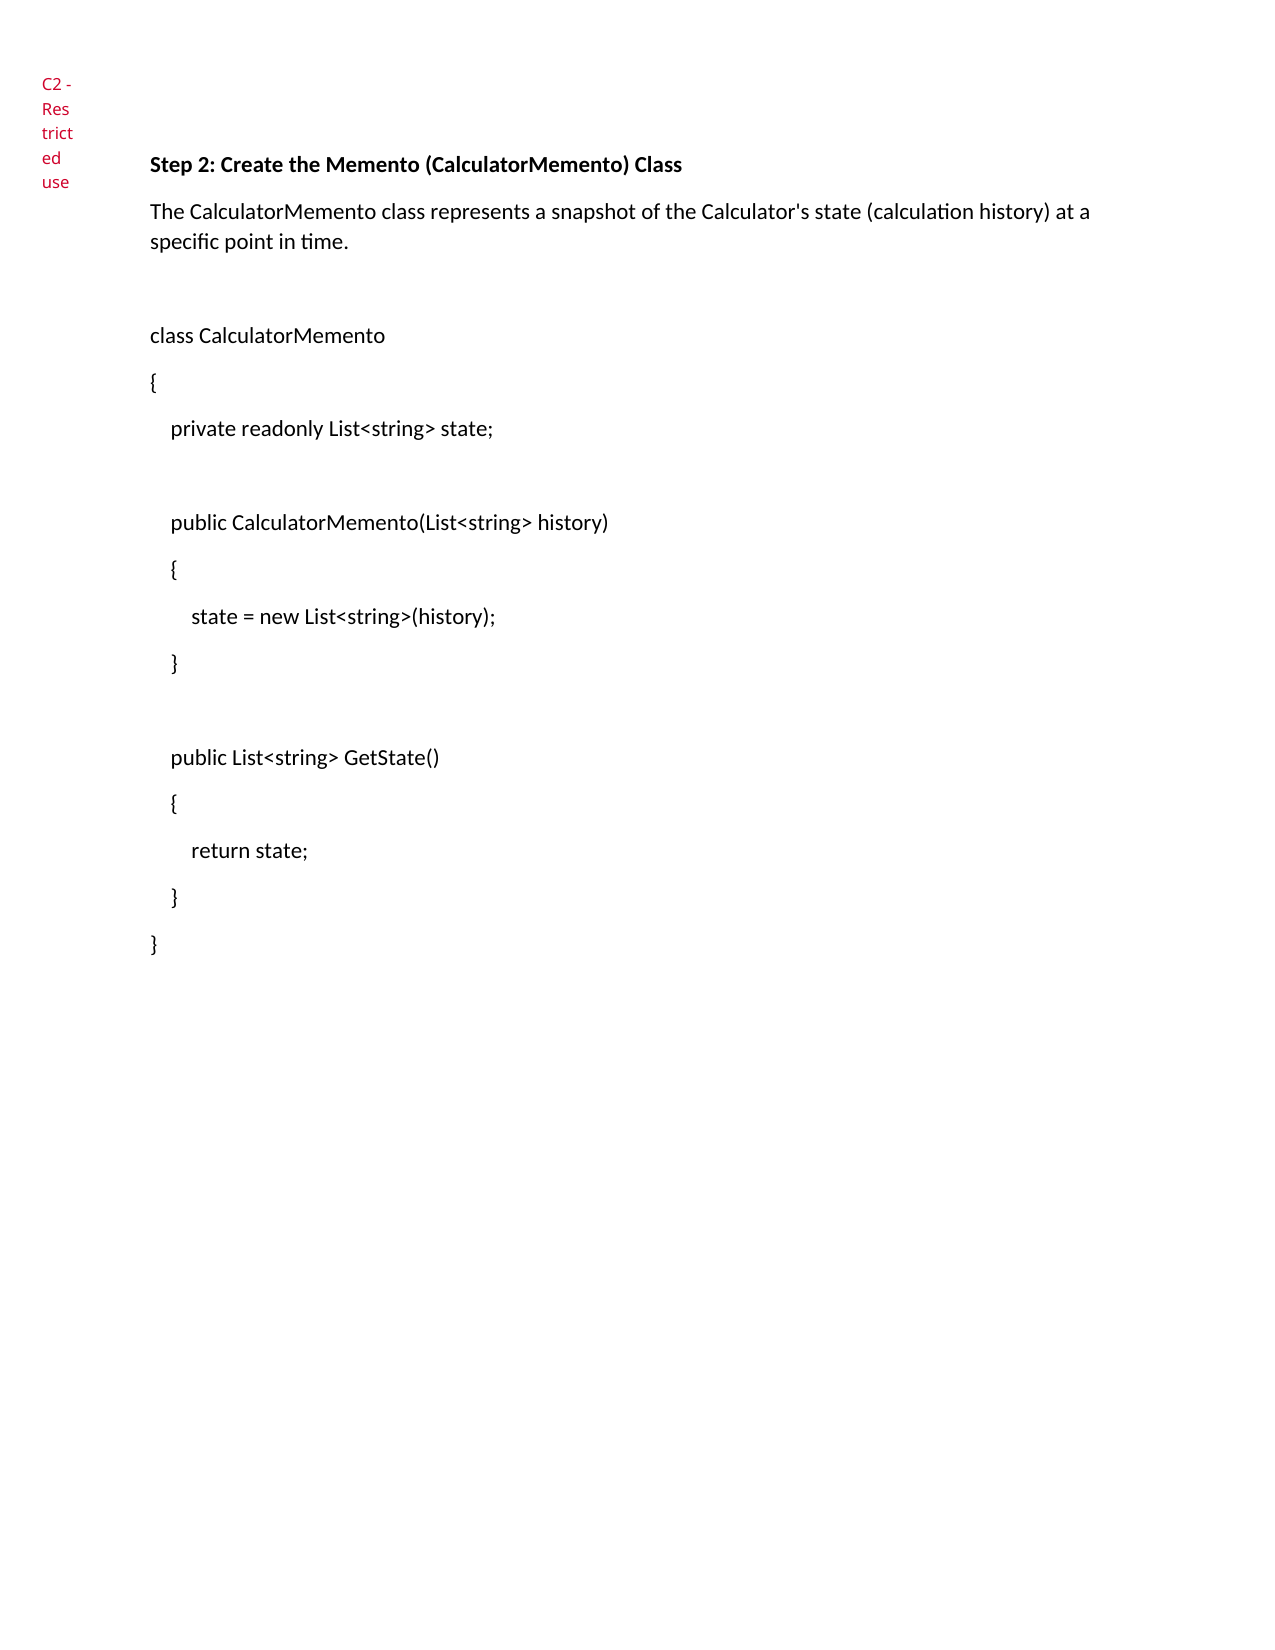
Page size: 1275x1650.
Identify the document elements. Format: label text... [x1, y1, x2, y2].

text The CalculatorMemento class represents a snapshot of the Calculator's state (calculation history) at a specific point in time. [150, 197, 1125, 255]
text public CalculatorMemento(List<string> history) [150, 508, 1125, 536]
text } [150, 883, 1125, 911]
text private readonly List<string> state; [150, 414, 1125, 443]
text { [150, 789, 1125, 818]
text { [150, 555, 1125, 583]
text } [150, 649, 1125, 677]
text public List<string> GetState() [150, 743, 1125, 771]
text class CalculatorMemento [150, 321, 1125, 349]
text return state; [150, 836, 1125, 864]
text } [150, 930, 1125, 958]
text { [150, 368, 1125, 396]
text Step 2: Create the Memento (CalculatorMemento) Class [150, 150, 1125, 178]
text state = new List<string>(history); [150, 602, 1125, 630]
